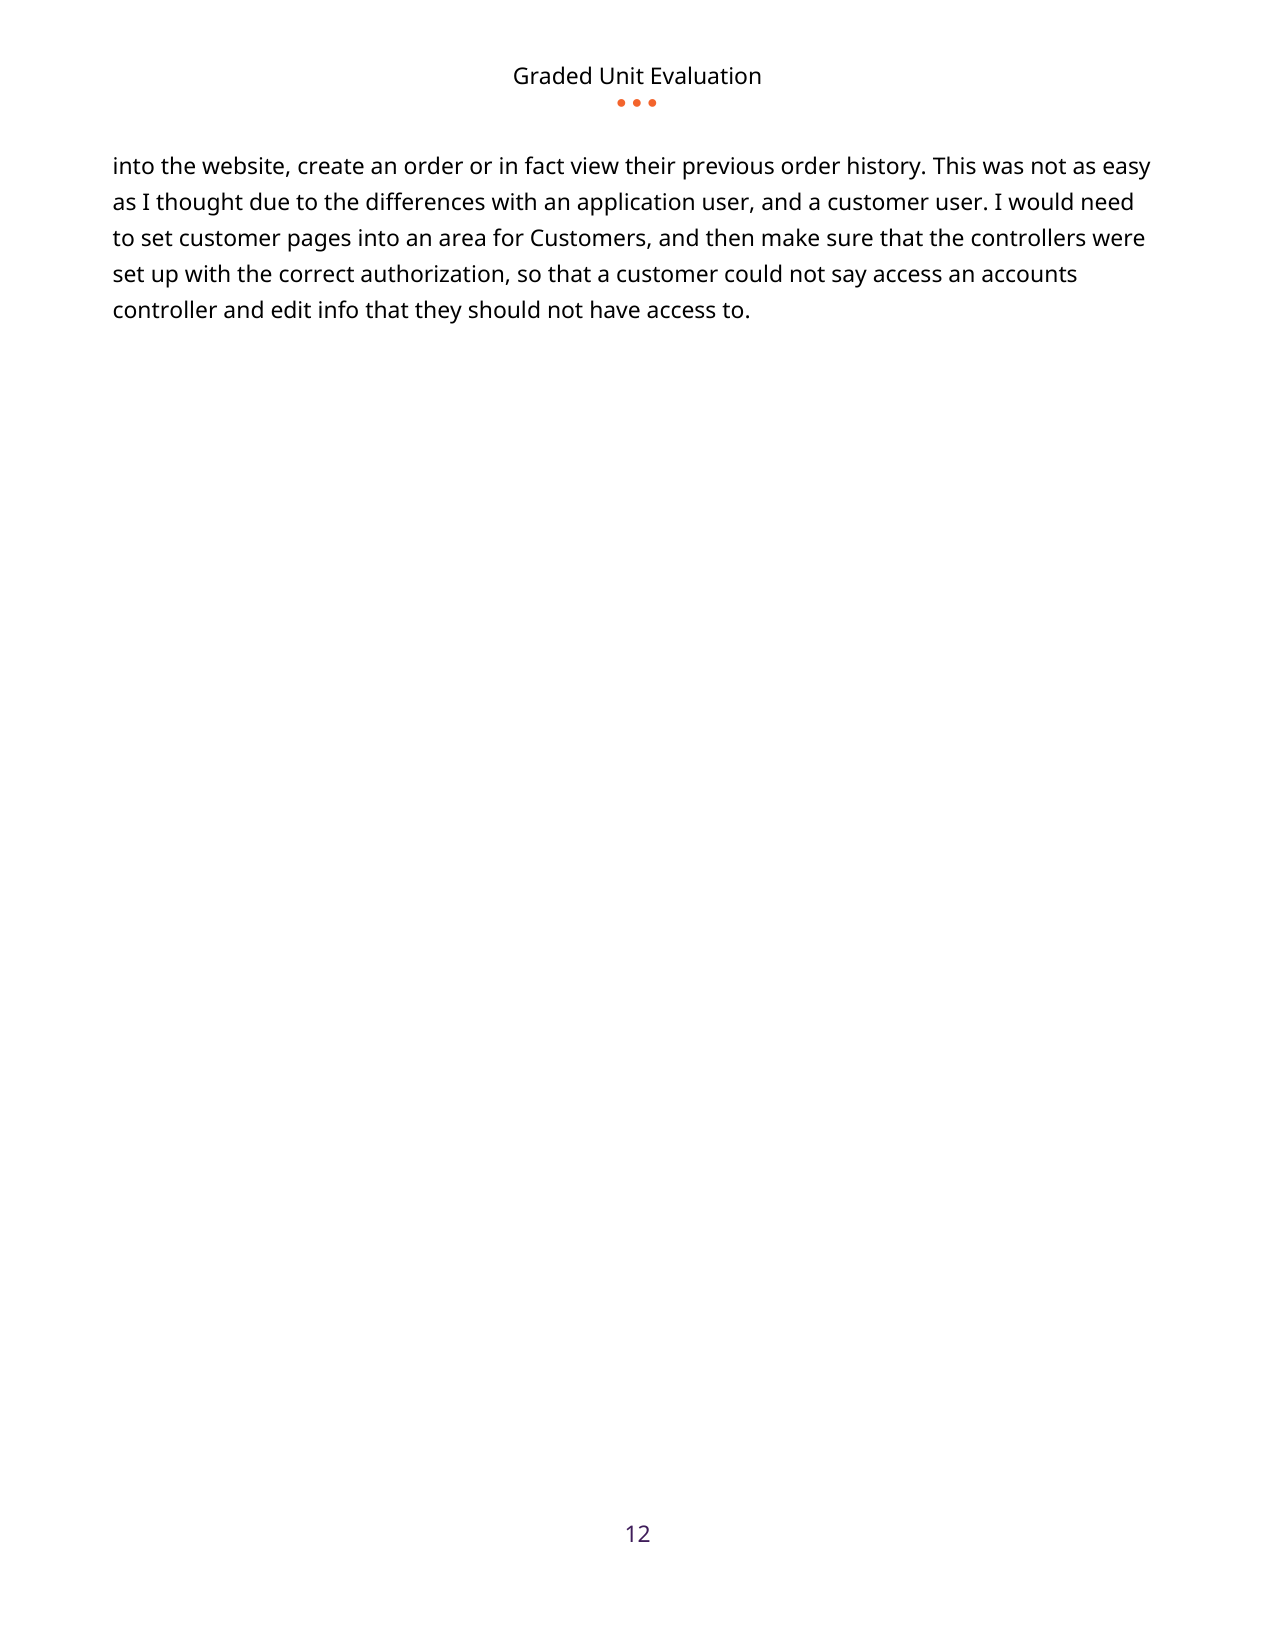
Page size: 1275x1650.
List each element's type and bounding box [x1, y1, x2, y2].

text [112, 150, 1162, 325]
